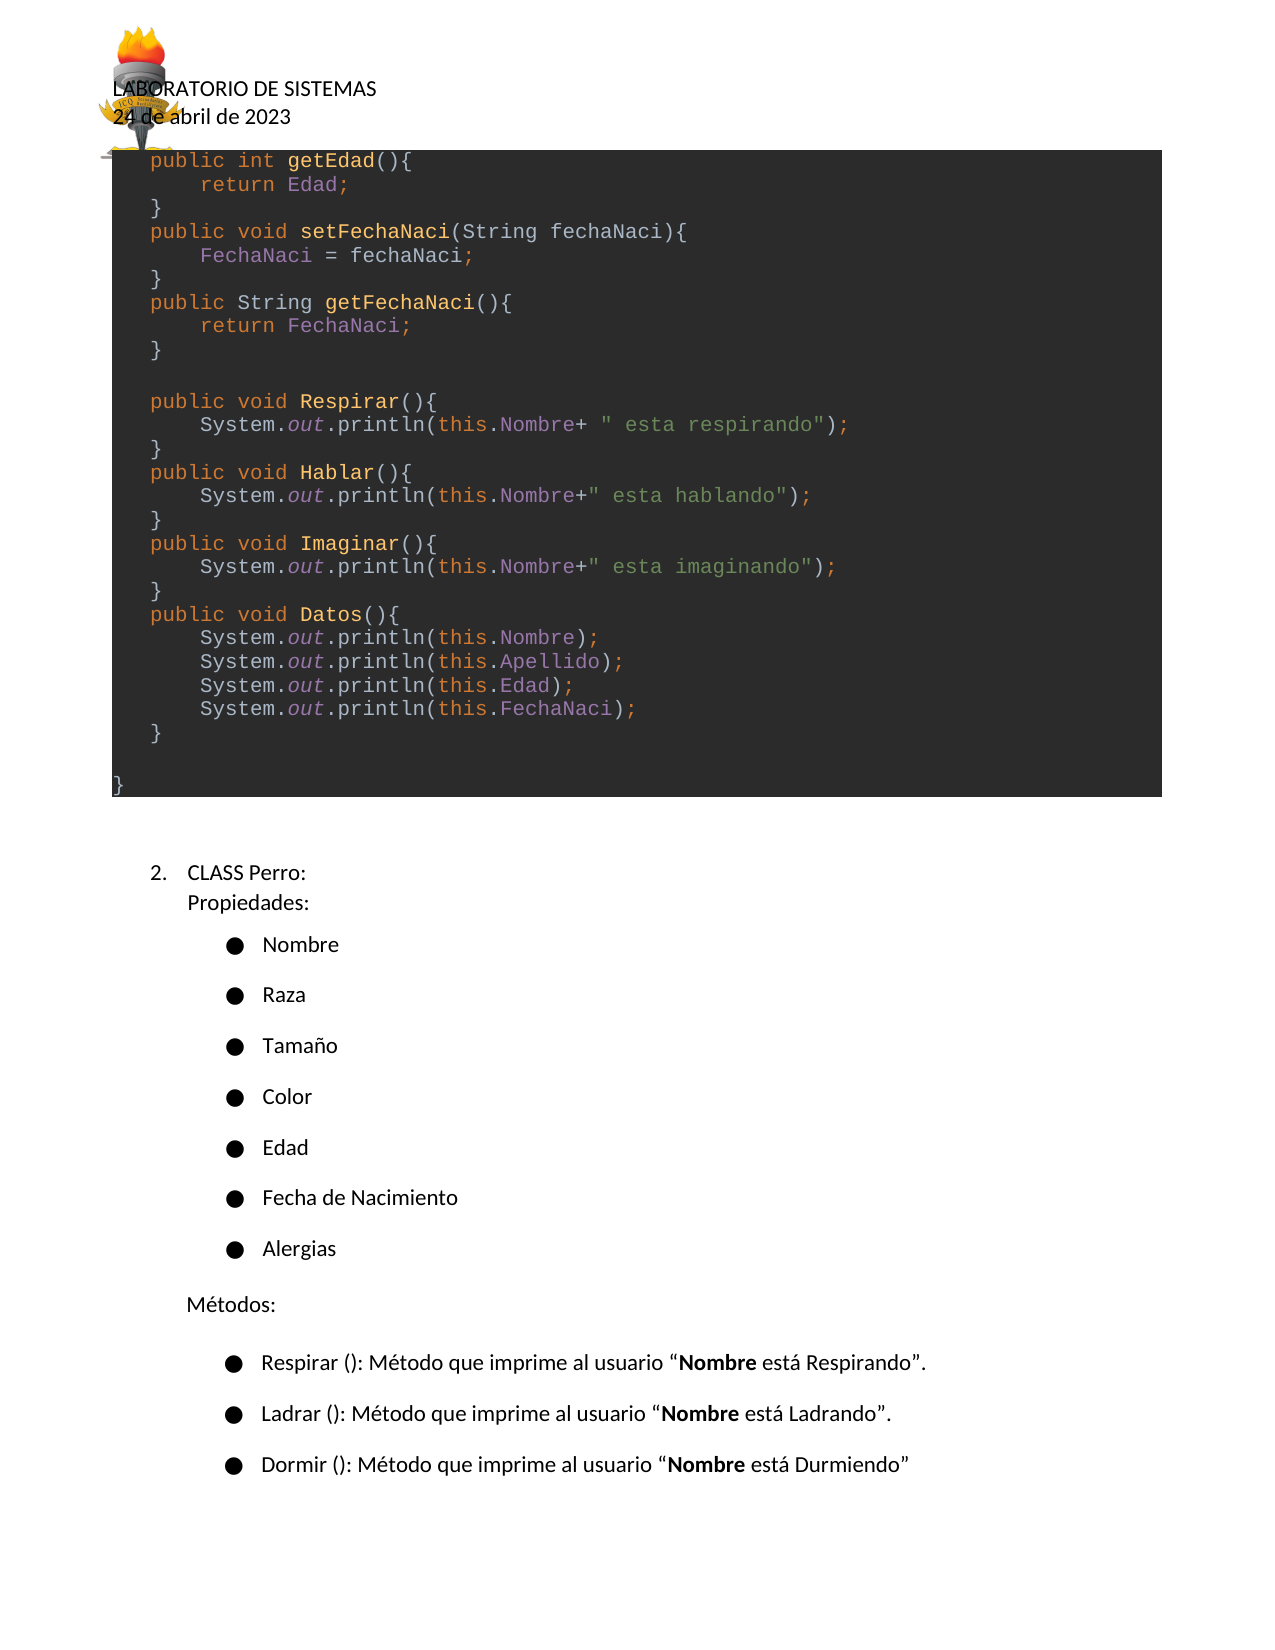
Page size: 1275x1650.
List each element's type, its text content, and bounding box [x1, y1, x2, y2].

list Dormir (): Método que imprime al usuario “Nombre está Durmiendo” [224, 1438, 1162, 1485]
text public void Datos(){ [112, 604, 1162, 627]
list CLASS Perro: [150, 858, 1162, 886]
text public int getEdad(){ [112, 150, 1162, 174]
text FechaNaci = fechaNaci; [112, 244, 1162, 268]
list Nombre [225, 918, 1162, 965]
text System.out.println(this.Nombre); [112, 627, 1162, 651]
text } [112, 339, 1162, 363]
text System.out.println(this.Edad); [112, 674, 1162, 698]
text System.out.println(this.FechaNaci); [112, 698, 1162, 722]
list Tamaño [225, 1019, 1162, 1066]
text } [112, 268, 1162, 292]
text Métodos: [186, 1290, 1162, 1318]
text System.out.println(this.Nombre+ " esta respirando"); [112, 414, 1162, 438]
text public void setFechaNaci(String fechaNaci){ [112, 221, 1162, 244]
text public void Imaginar(){ [112, 533, 1162, 556]
text Propiedades: [187, 888, 1162, 916]
text } [112, 509, 1162, 533]
text public String getFechaNaci(){ [112, 292, 1162, 316]
text } [112, 773, 1162, 797]
text System.out.println(this.Apellido); [112, 651, 1162, 674]
text } [112, 438, 1162, 462]
list Respirar (): Método que imprime al usuario “Nombre está Respirando”. [224, 1337, 1162, 1384]
list Alergias [225, 1222, 1162, 1269]
text } [112, 580, 1162, 604]
list Color [225, 1070, 1162, 1117]
text } [112, 197, 1162, 221]
picture [98, 25, 185, 162]
list Fecha de Nacimiento [225, 1172, 1162, 1219]
text return FechaNaci; [112, 316, 1162, 339]
list Ladrar (): Método que imprime al usuario “Nombre está Ladrando”. [224, 1387, 1162, 1434]
text public void Respirar(){ [112, 391, 1162, 414]
text System.out.println(this.Nombre+" esta hablando"); [112, 485, 1162, 509]
list Edad [225, 1121, 1162, 1168]
text public void Hablar(){ [112, 462, 1162, 485]
list Raza [225, 969, 1162, 1016]
text } [112, 722, 1162, 746]
text return Edad; [112, 174, 1162, 197]
text System.out.println(this.Nombre+" esta imaginando"); [112, 556, 1162, 580]
